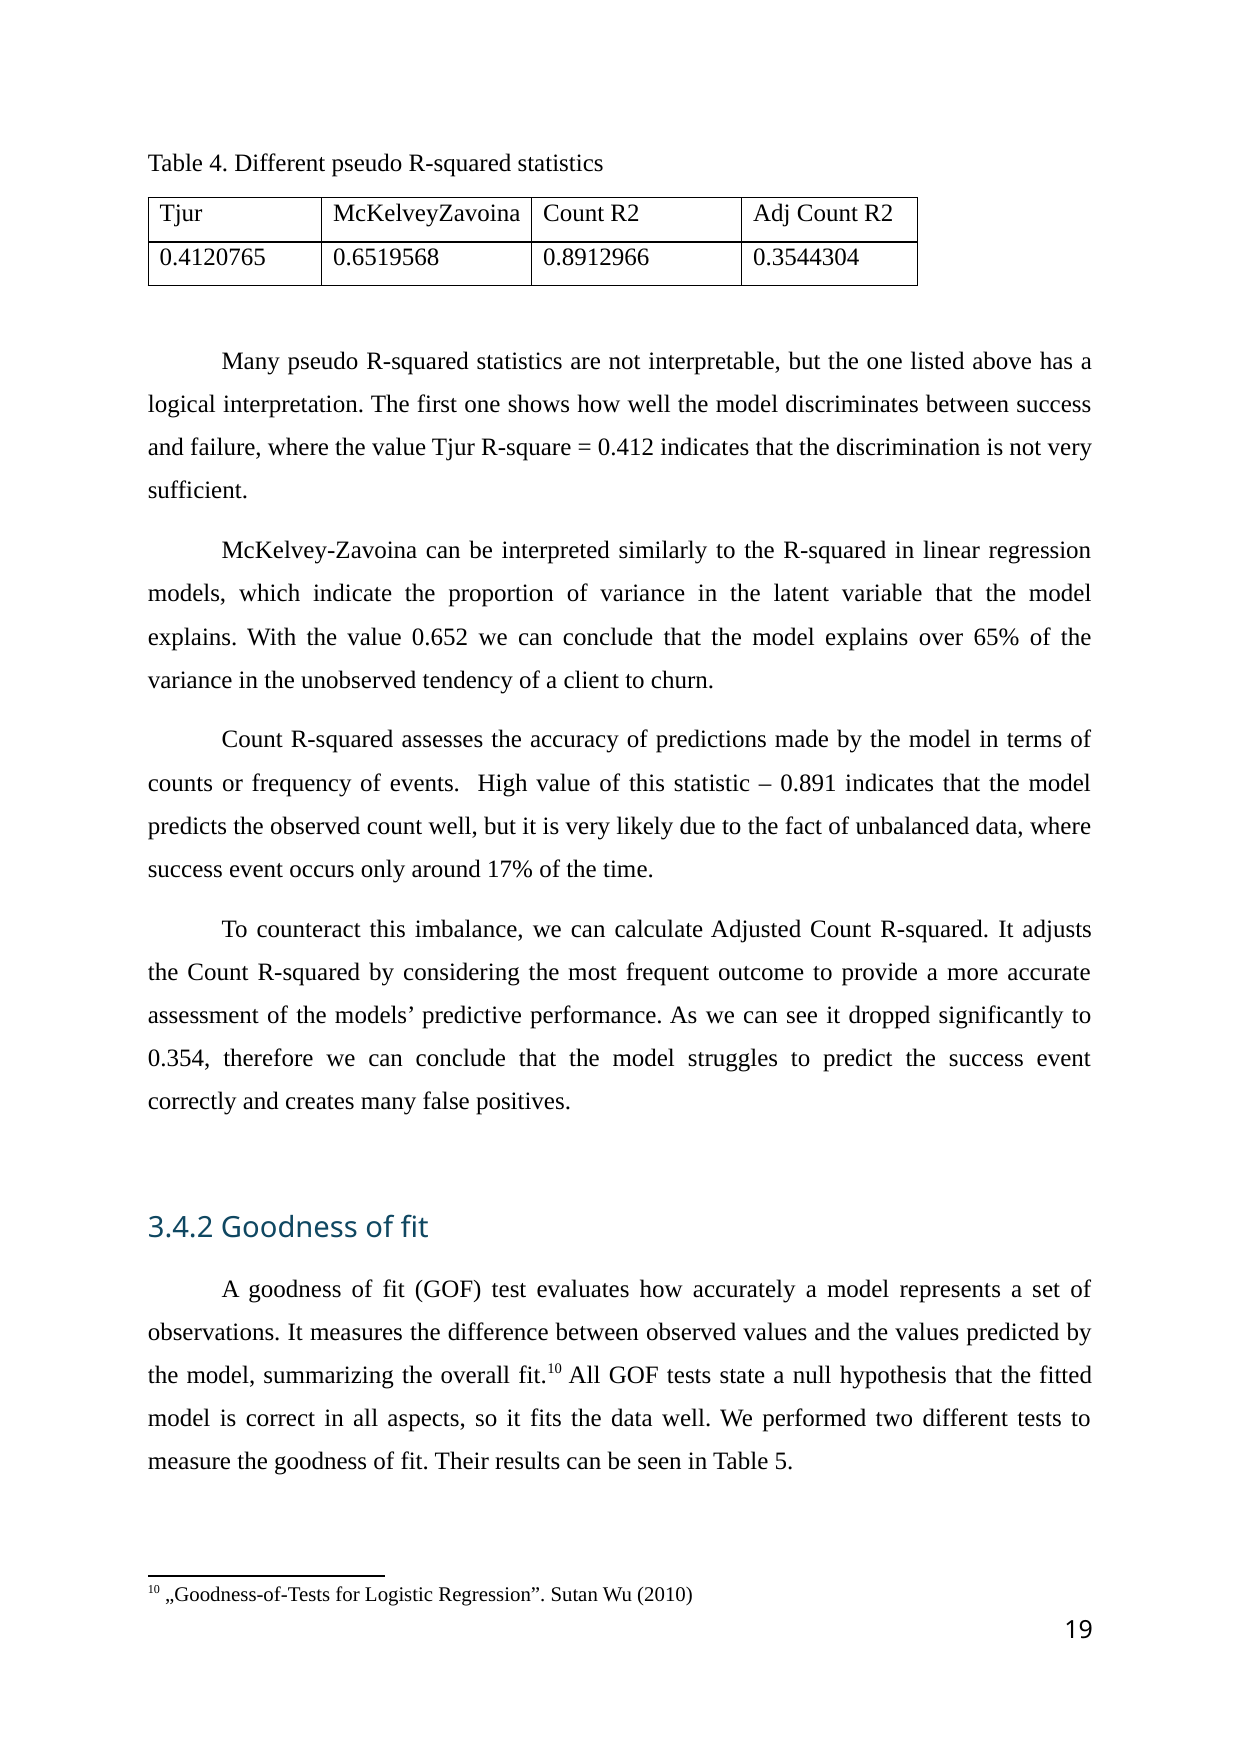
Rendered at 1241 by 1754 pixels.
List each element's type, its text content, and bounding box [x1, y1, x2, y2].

table_cell 0.8912966 [532, 243, 741, 285]
table_header Tjur [149, 198, 321, 241]
table_cell 0.6519568 [322, 243, 531, 285]
text McKelvey-Zavoina can be interpreted similarly to the R-squared in linear regression models, which indicate the proportion of variance in the latent variable that the model explains. With the value 0.652 we can conclude that the model explains over 65% of the variance in the unobserved tendency of a client to churn. [148, 535, 1093, 693]
table_header McKelveyZavoina [322, 198, 531, 241]
table_header Count R2 [532, 198, 741, 241]
text Table 4. Different pseudo R-squared statistics [148, 148, 1093, 176]
text Count R-squared assesses the accuracy of predictions made by the model in terms of counts or frequency of events. High value of this statistic – 0.891 indicates that the model predicts the observed count well, but it is very likely due to the fact of unbalanced data, where success event occurs only around 17% of the time. [148, 724, 1093, 883]
text Many pseudo R-squared statistics are not interpretable, but the one listed above has a logical interpretation. The first one shows how well the model discriminates between success and failure, where the value Tjur R-square = 0.412 indicates that the discrimination is not very sufficient. [148, 346, 1093, 504]
subtitle 3.4.2 Goodness of fit [148, 1206, 1093, 1246]
text A goodness of fit (GOF) test evaluates how accurately a model represents a set of observations. It measures the difference between observed values and the values predicted by the model, summarizing the overall fit. All GOF tests state a null hypothesis that the fitted model is correct in all aspects, so it fits the data well. We performed two different tests to measure the goodness of fit. Their results can be seen in Table 5. [148, 1274, 1093, 1475]
table_cell 0.4120765 [149, 243, 321, 285]
table_header Adj Count R2 [742, 198, 917, 241]
text To counteract this imbalance, we can calculate Adjusted Count R-squared. It adjusts the Count R-squared by considering the most frequent outcome to provide a more accurate assessment of the models’ predictive performance. As we can see it dropped significantly to 0.354, therefore we can conclude that the model struggles to predict the success event correctly and creates many false positives. [148, 914, 1093, 1115]
table_cell 0.3544304 [742, 243, 917, 285]
